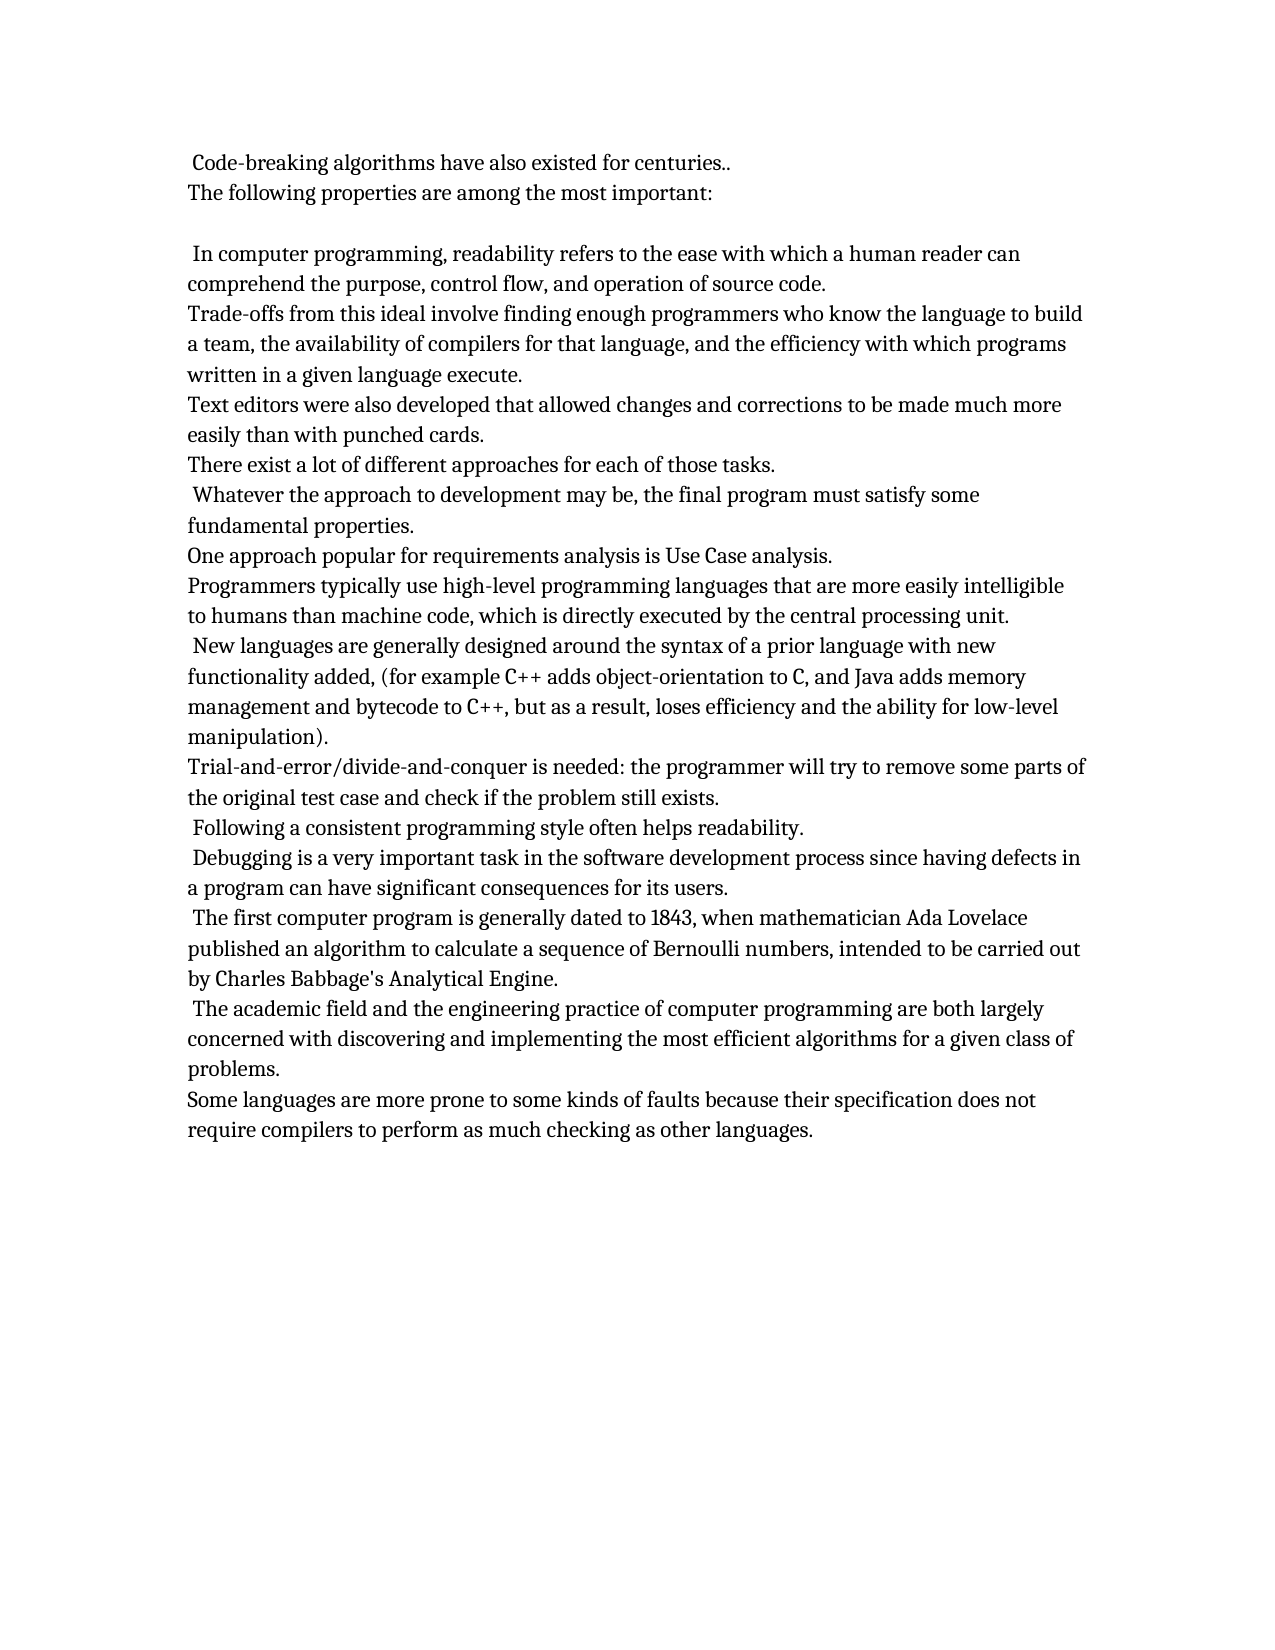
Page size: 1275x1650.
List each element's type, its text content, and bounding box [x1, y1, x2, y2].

text Code-breaking algorithms have also existed for centuries.. The following properties are among the most important: In computer programming, readability refers to the ease with which a human reader can comprehend the purpose, control flow, and operation of source code. Trade-offs from this ideal involve finding enough programmers who know the language to build a team, the availability of compilers for that language, and the efficiency with which programs written in a given language execute. Text editors were also developed that allowed changes and corrections to be made much more easily than with punched cards. There exist a lot of different approaches for each of those tasks. Whatever the approach to development may be, the final program must satisfy some fundamental properties. One approach popular for requirements analysis is Use Case analysis. Programmers typically use high-level programming languages that are more easily intelligible to humans than machine code, which is directly executed by the central processing unit. New languages are generally designed around the syntax of a prior language with new functionality added, (for example C++ adds object-orientation to C, and Java adds memory management and bytecode to C++, but as a result, loses efficiency and the ability for low-level manipulation). Trial-and-error/divide-and-conquer is needed: the programmer will try to remove some parts of the original test case and check if the problem still exists. Following a consistent programming style often helps readability. Debugging is a very important task in the software development process since having defects in a program can have significant consequences for its users. The first computer program is generally dated to 1843, when mathematician Ada Lovelace published an algorithm to calculate a sequence of Bernoulli numbers, intended to be carried out by Charles Babbage's Analytical Engine. The academic field and the engineering practice of computer programming are both largely concerned with discovering and implementing the most efficient algorithms for a given class of problems. Some languages are more prone to some kinds of faults because their specification does not require compilers to perform as much checking as other languages. [187, 150, 1087, 1143]
